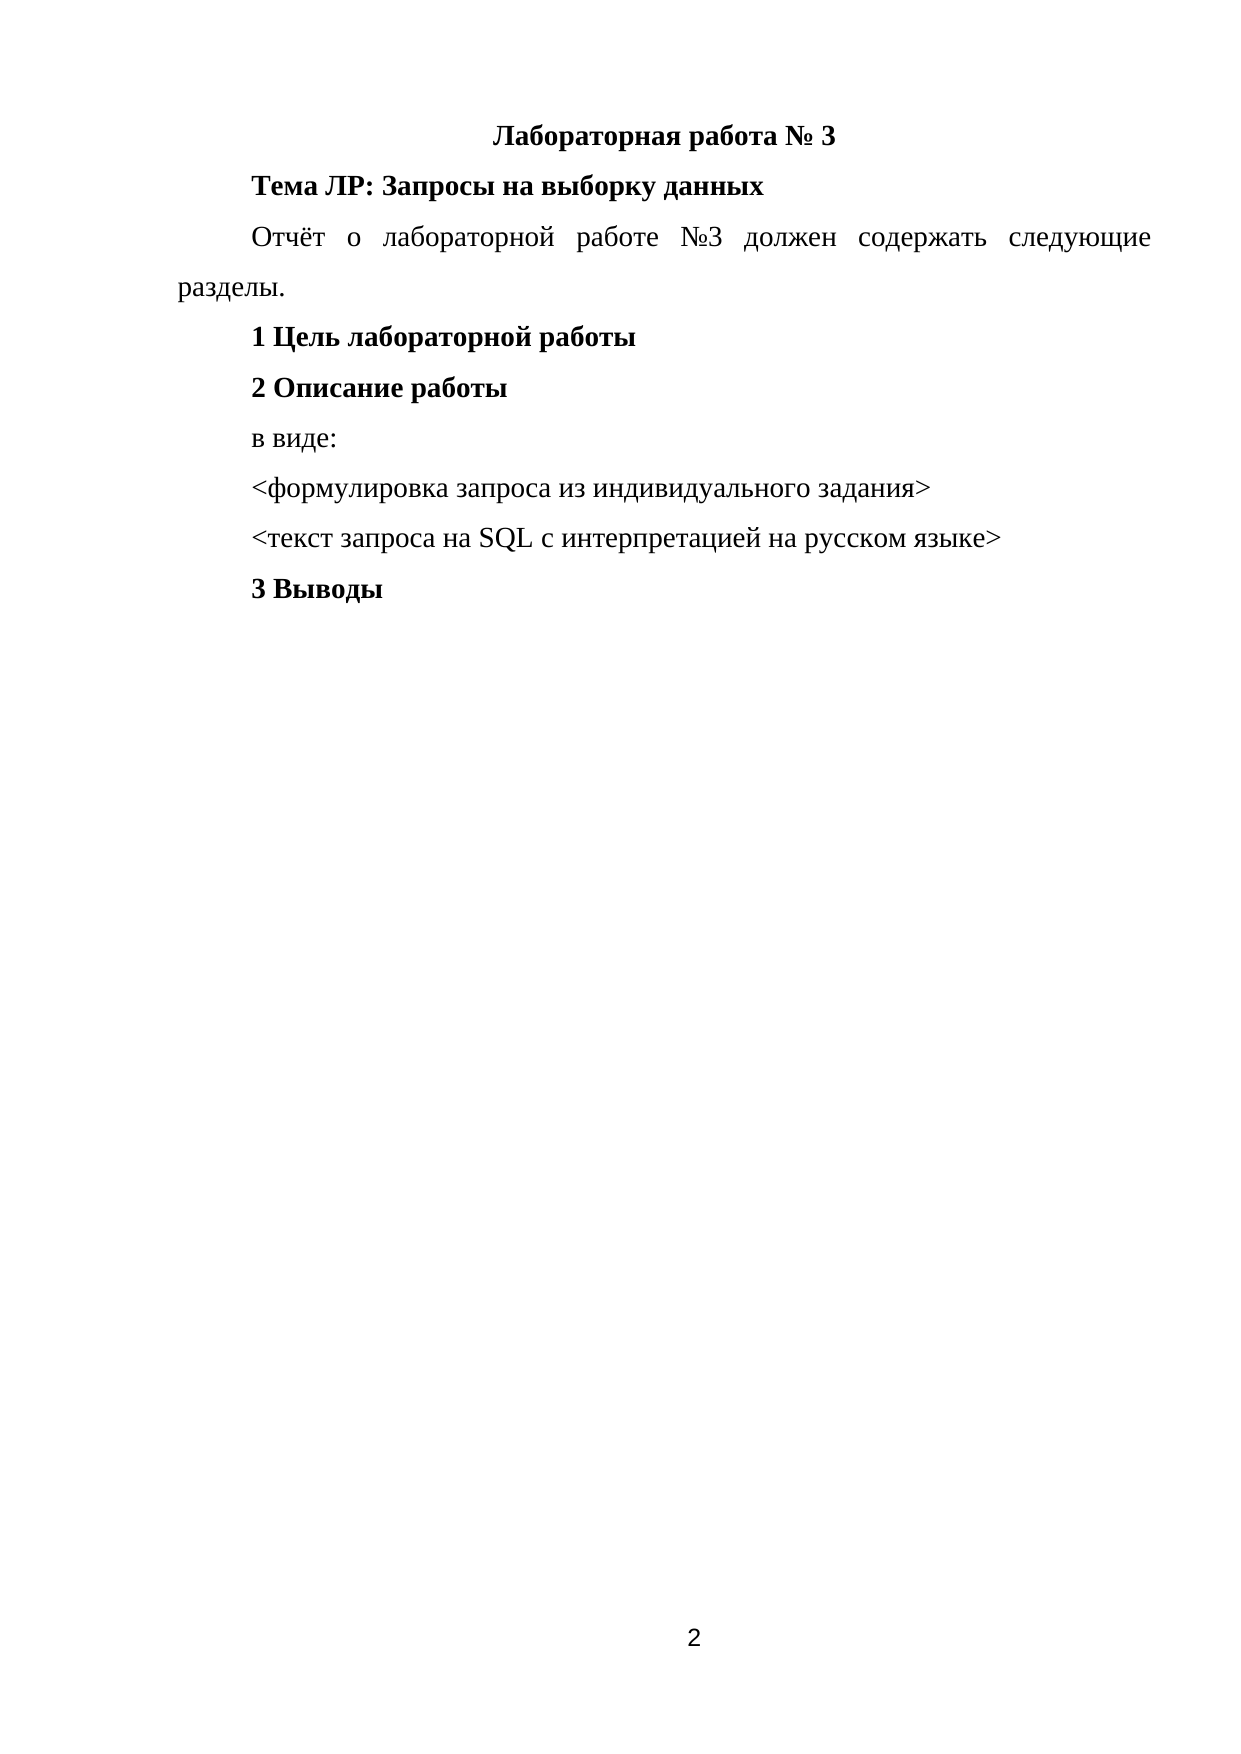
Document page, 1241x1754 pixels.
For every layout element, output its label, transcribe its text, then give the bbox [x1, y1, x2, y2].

text <формулировка запроса из индивидуального задания> [177, 470, 1152, 504]
text в виде: [177, 420, 1152, 453]
text 1 Цель лабораторной работы [177, 319, 1152, 353]
text Тема ЛР: Запросы на выборку данных [177, 168, 1152, 202]
text 3 Выводы [177, 571, 1152, 604]
text 2 Описание работы [177, 370, 1152, 403]
text <текст запроса на SQL с интерпретацией на русском языке> [177, 521, 1152, 554]
text Отчёт о лабораторной работе №3 должен содержать следующие разделы. [177, 219, 1152, 303]
text Лабораторная работа № 3 [177, 118, 1152, 152]
